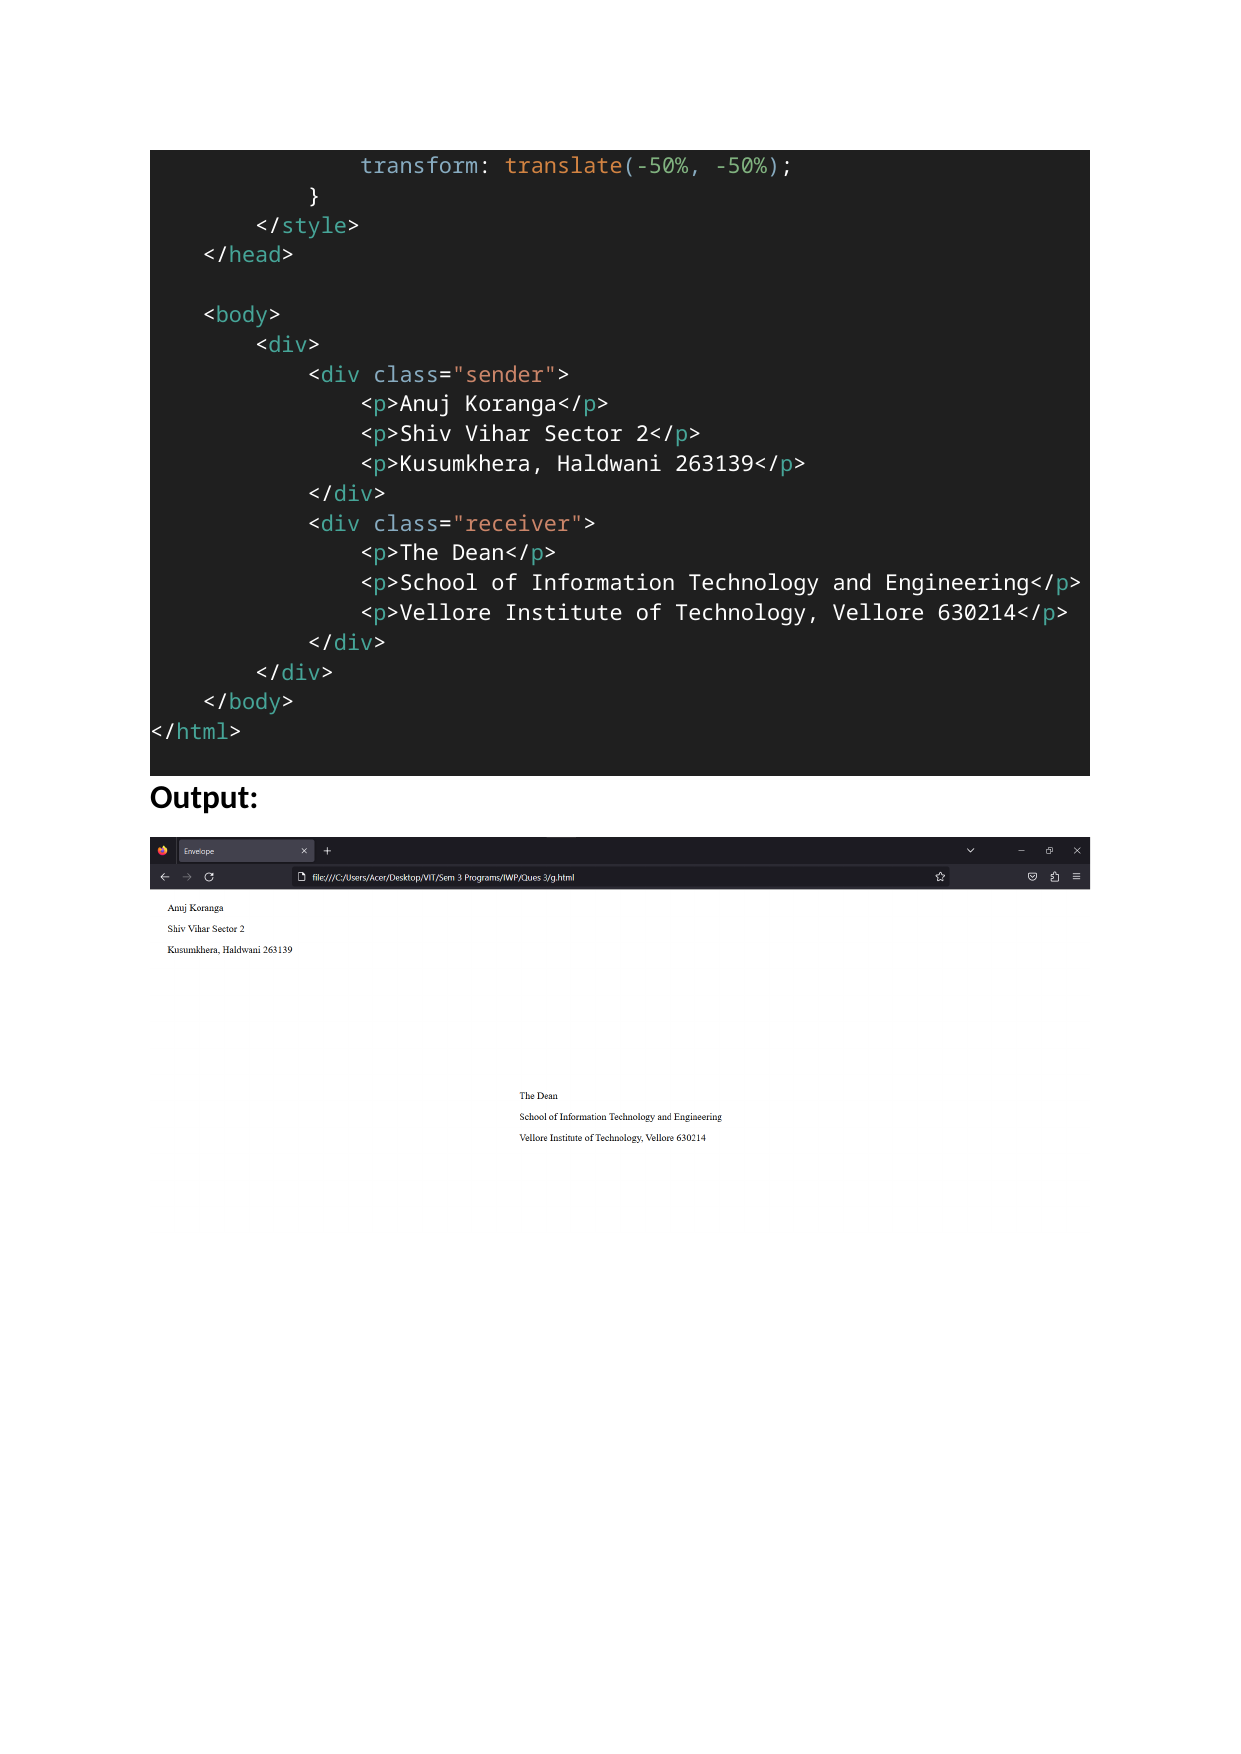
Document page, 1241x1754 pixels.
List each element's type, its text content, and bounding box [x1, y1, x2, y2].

text Output: [150, 776, 1090, 816]
text } [150, 180, 1090, 209]
text </head> [150, 239, 1090, 269]
text </html> [150, 716, 1090, 746]
picture [150, 837, 1091, 1233]
text <p>Kusumkhera, Haldwani 263139</p> [150, 448, 1090, 478]
text <p>Vellore Institute of Technology, Vellore 630214</p> [150, 597, 1090, 627]
text </div> [150, 478, 1090, 507]
text transform: translate(-50%, -50%); [150, 150, 1090, 180]
text <p>Shiv Vihar Sector 2</p> [150, 418, 1090, 448]
text <p>The Dean</p> [150, 537, 1090, 567]
text <div class="sender"> [150, 358, 1090, 388]
text <div> [150, 329, 1090, 358]
text <div class="receiver"> [150, 507, 1090, 537]
text </div> [150, 627, 1090, 656]
text <p>School of Information Technology and Engineering</p> [150, 567, 1090, 597]
text </body> [150, 686, 1090, 716]
text <body> [150, 299, 1090, 329]
text </div> [150, 656, 1090, 686]
text <p>Anuj Koranga</p> [150, 388, 1090, 418]
text </style> [150, 209, 1090, 239]
